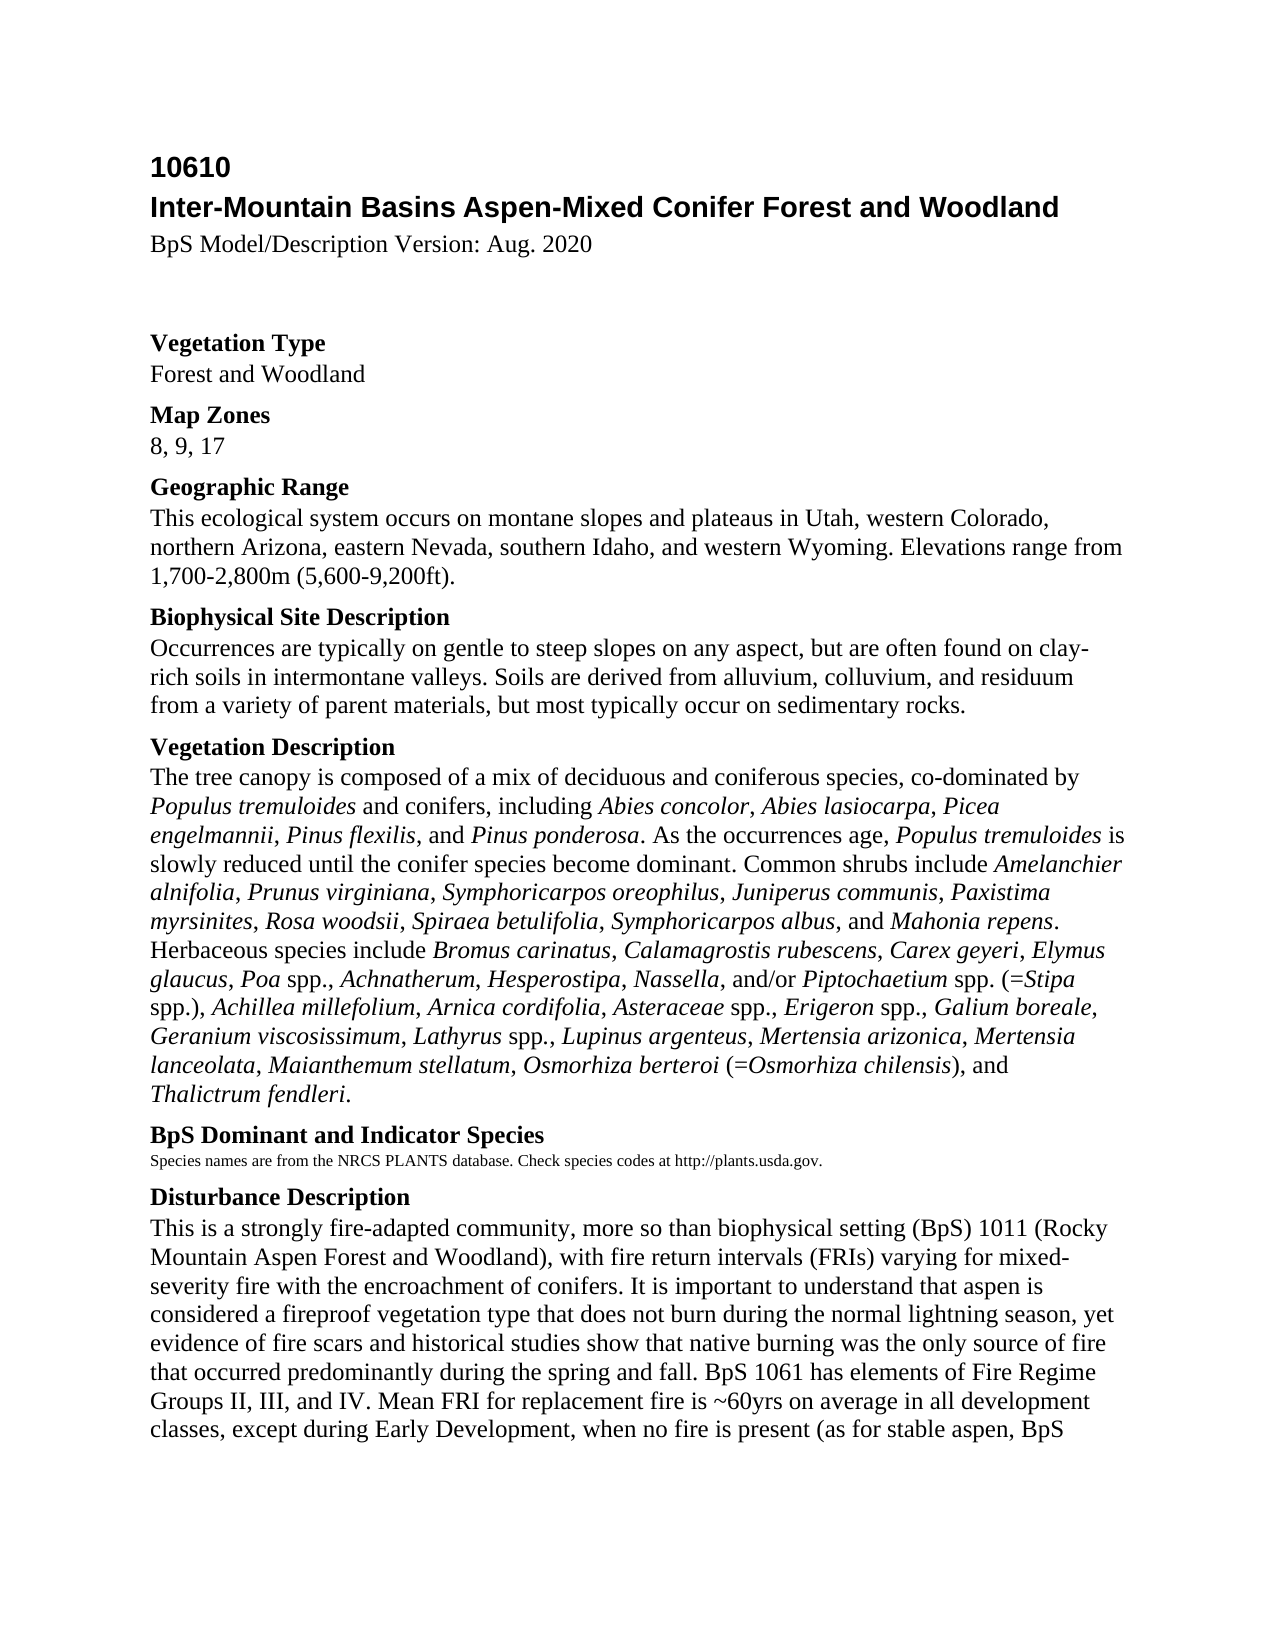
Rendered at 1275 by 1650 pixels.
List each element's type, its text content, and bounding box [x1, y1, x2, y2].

title Inter-Mountain Basins Aspen-Mixed Conifer Forest and Woodland [150, 190, 1125, 223]
text BpS Dominant and Indicator Species [150, 1120, 1125, 1149]
text Vegetation Type [150, 328, 1125, 357]
text Occurrences are typically on gentle to steep slopes on any aspect, but are often found on clay-rich soils in intermontane valleys. Soils are derived from alluvium, colluvium, and residuum from a variety of parent materials, but most typically occur on sedimentary rocks. [150, 633, 1125, 719]
title 10610 [150, 150, 1125, 183]
text Biophysical Site Description [150, 602, 1125, 631]
text Species names are from the NRCS PLANTS database. Check species codes at http://plants.usda.gov. [150, 1151, 1125, 1170]
text Geographic Range [150, 472, 1125, 501]
text This ecological system occurs on montane slopes and plateaus in Utah, western Colorado, northern Arizona, eastern Nevada, southern Idaho, and western Wyoming. Elevations range from 1,700-2,800m (5,600-9,200ft). [150, 503, 1125, 589]
text BpS Model/Description Version: Aug. 2020 [150, 229, 1125, 258]
text Vegetation Description [150, 732, 1125, 760]
text Map Zones [150, 400, 1125, 429]
text Forest and Woodland [150, 359, 1125, 388]
text The tree canopy is composed of a mix of deciduous and coniferous species, co-dominated by Populus tremuloides and conifers, including Abies concolor, Abies lasiocarpa, Picea engelmannii, Pinus flexilis, and Pinus ponderosa. As the occurrences age, Populus tremuloides is slowly reduced until the conifer species become dominant. Common shrubs include Amelanchier alnifolia, Prunus virginiana, Symphoricarpos oreophilus, Juniperus communis, Paxistima myrsinites, Rosa woodsii, Spiraea betulifolia, Symphoricarpos albus, and Mahonia repens. Herbaceous species include Bromus carinatus, Calamagrostis rubescens, Carex geyeri, Elymus glaucus, Poa spp., Achnatherum, Hesperostipa, Nassella, and/or Piptochaetium spp. (=Stipa spp.), Achillea millefolium, Arnica cordifolia, Asteraceae spp., Erigeron spp., Galium boreale, Geranium viscosissimum, Lathyrus spp., Lupinus argenteus, Mertensia arizonica, Mertensia lanceolata, Maianthemum stellatum, Osmorhiza berteroi (=Osmorhiza chilensis), and Thalictrum fendleri. [150, 762, 1125, 1107]
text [150, 1213, 1125, 1443]
text 8, 9, 17 [150, 431, 1125, 460]
text Disturbance Description [150, 1182, 1125, 1211]
